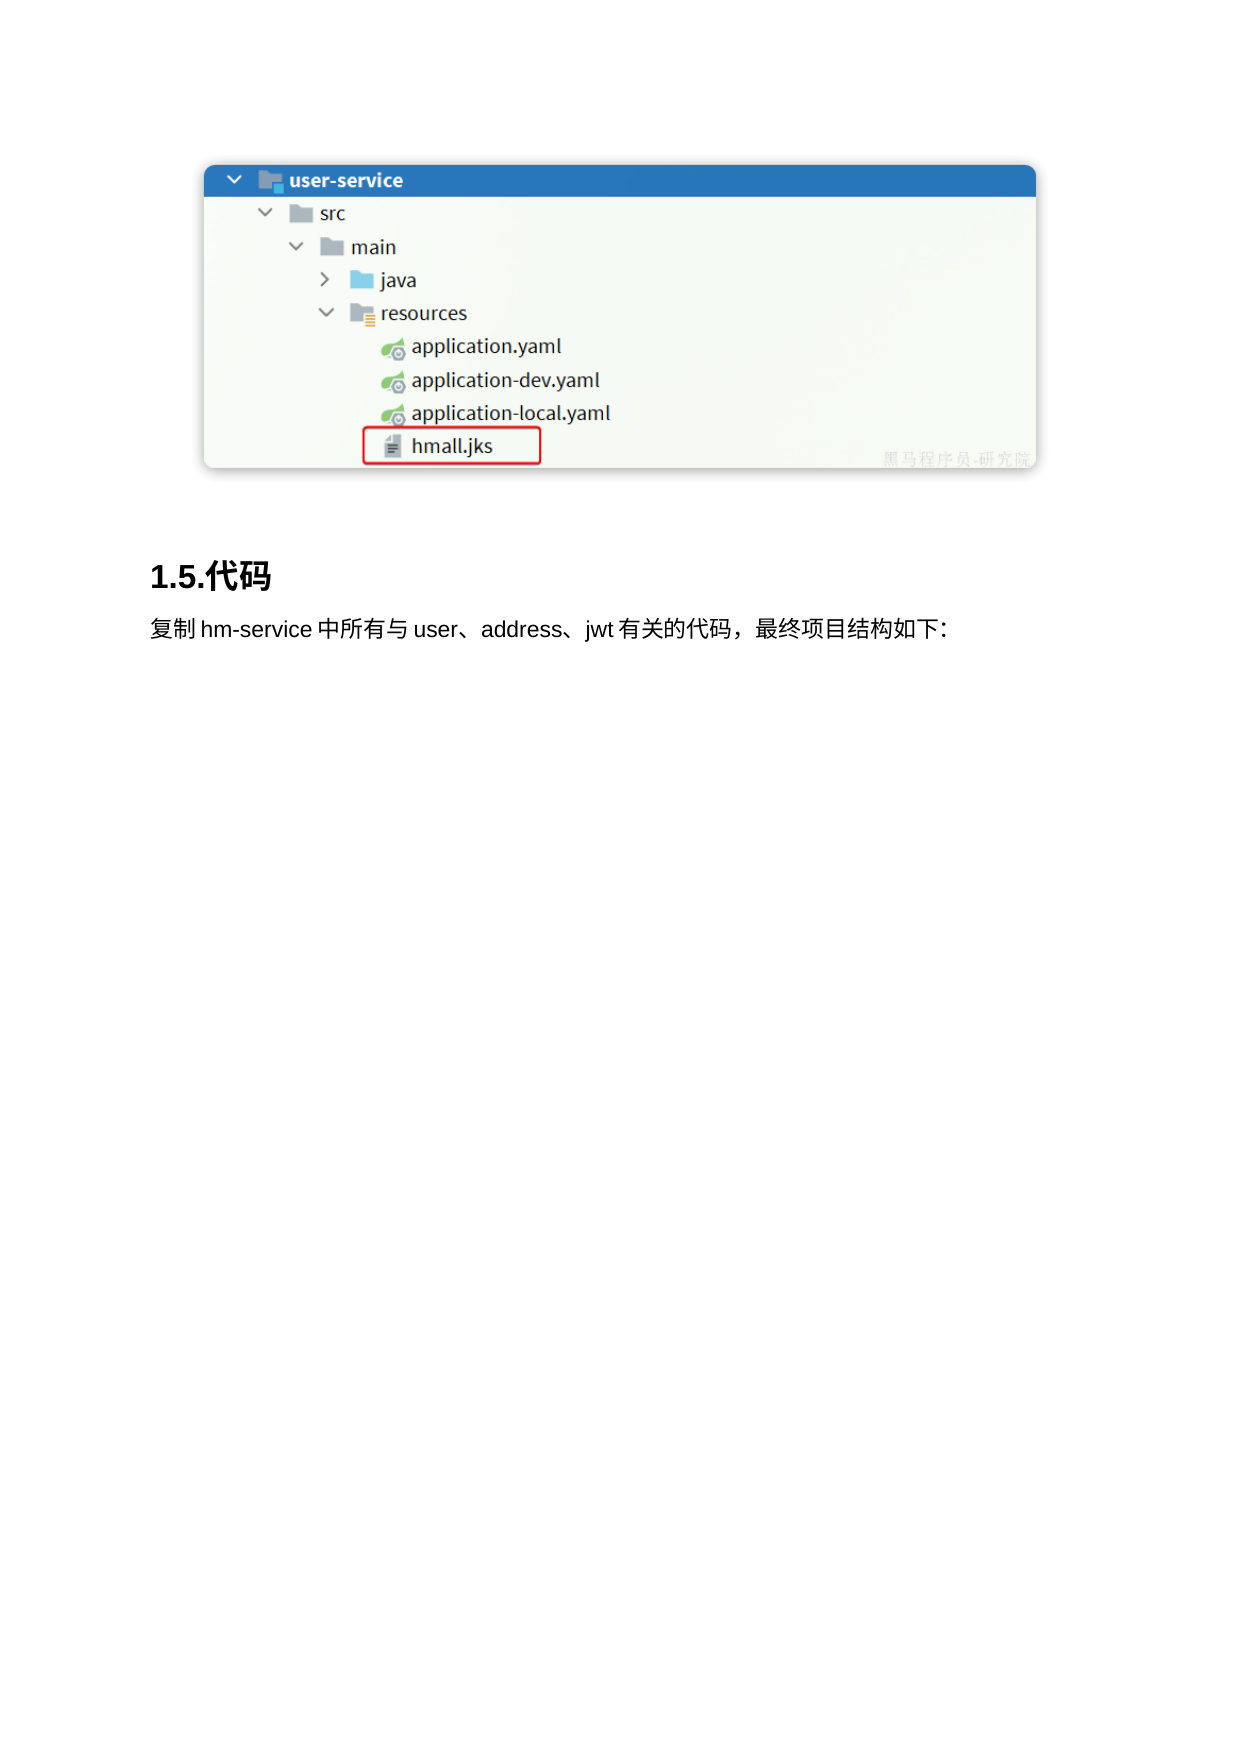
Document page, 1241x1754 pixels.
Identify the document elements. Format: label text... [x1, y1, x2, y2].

text 复制hm-service中所有与user、address、jwt有关的代码，最终项目结构如下： [150, 611, 1090, 644]
picture [188, 150, 1052, 486]
